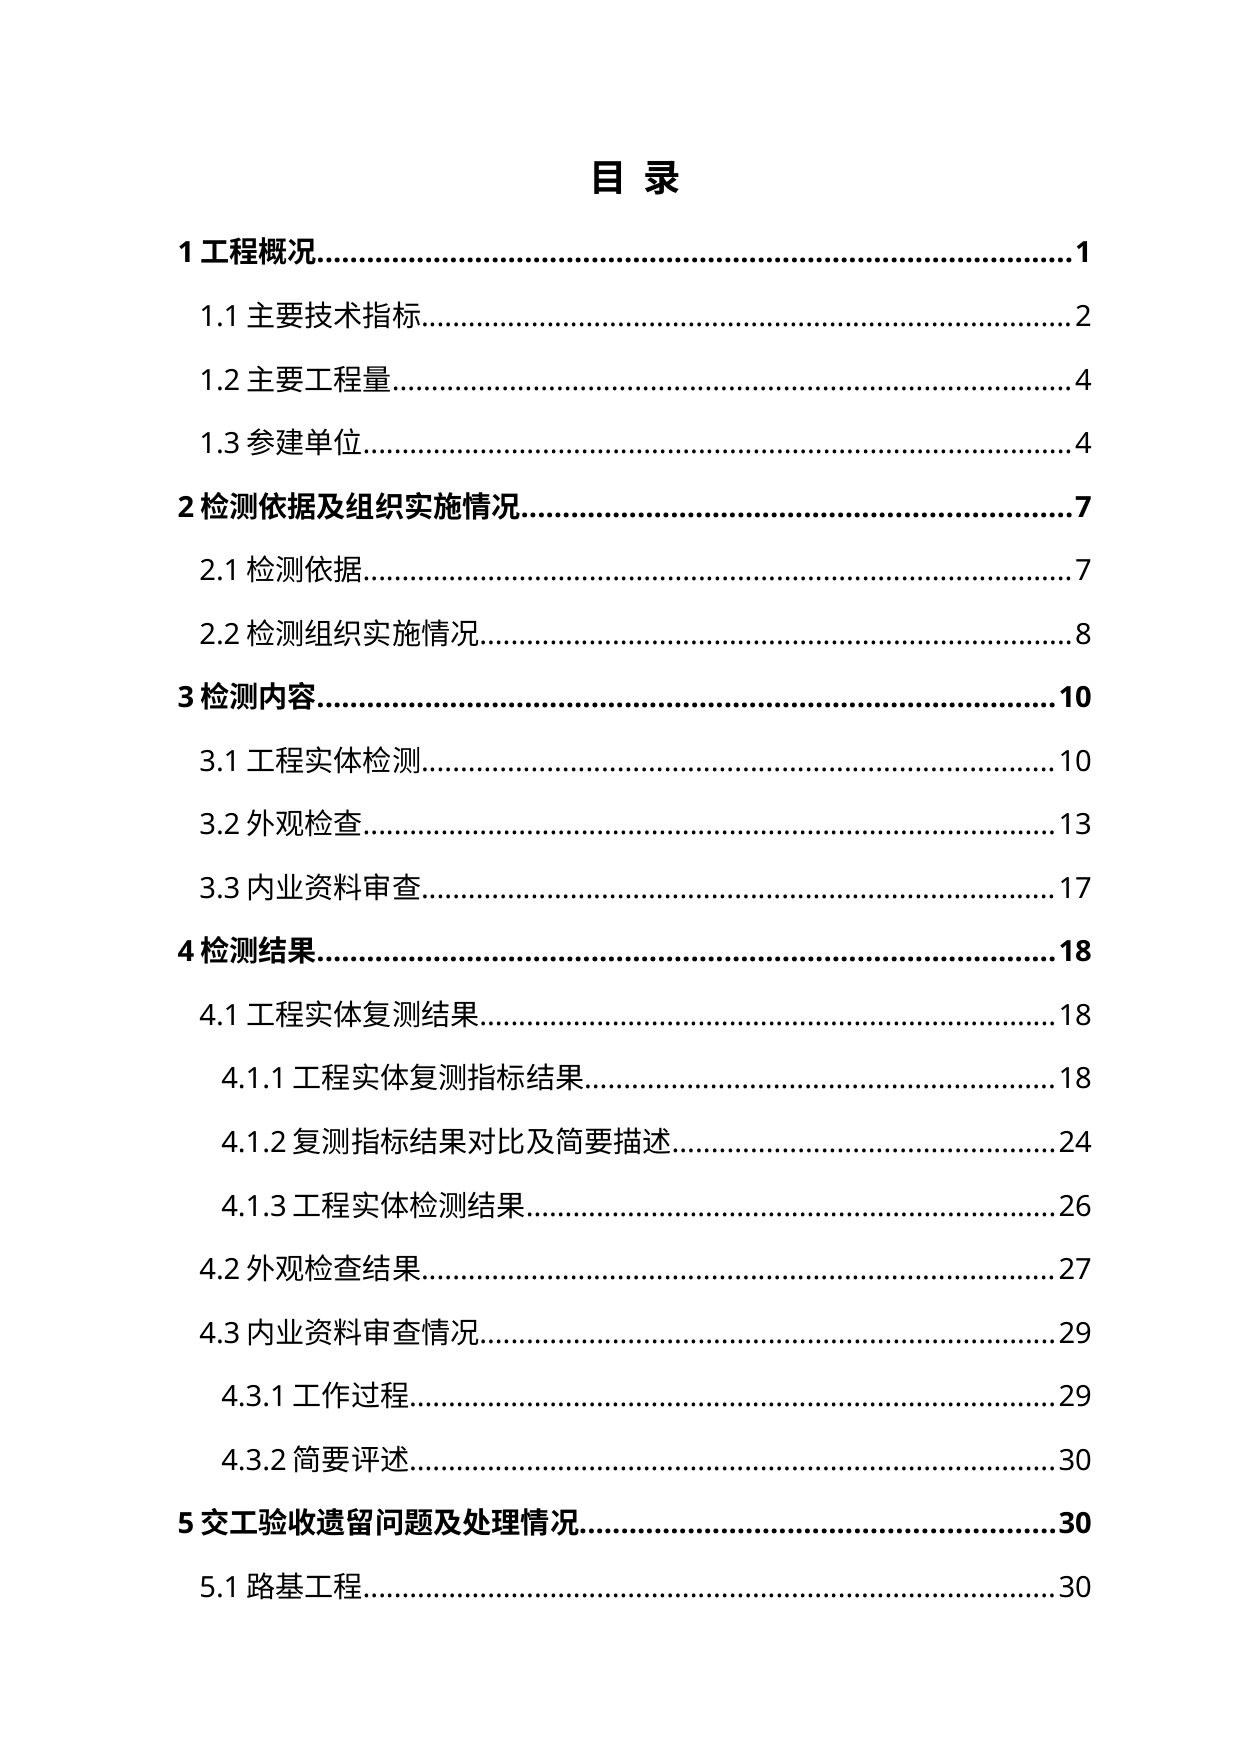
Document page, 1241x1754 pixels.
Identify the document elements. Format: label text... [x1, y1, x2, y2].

text 4.1.3工程实体检测结果 26 [221, 1182, 1092, 1224]
text 2检测依据及组织实施情况 7 [177, 483, 1092, 526]
text 4.3.1工作过程 29 [221, 1373, 1092, 1415]
text 2.1检测依据 7 [199, 547, 1092, 589]
text 4.1工程实体复测结果 18 [199, 992, 1092, 1034]
text 3检测内容 10 [177, 674, 1092, 716]
text 3.3内业资料审查 17 [199, 864, 1092, 907]
text 4.1.1工程实体复测指标结果 18 [221, 1055, 1092, 1097]
text 5交工验收遗留问题及处理情况 30 [177, 1500, 1092, 1542]
text 4.1.2复测指标结果对比及简要描述 24 [221, 1119, 1092, 1161]
text 4检测结果 18 [177, 928, 1092, 970]
text 3.2外观检查 13 [199, 801, 1092, 843]
text 2.2检测组织实施情况 8 [199, 610, 1092, 653]
text 4.3.2简要评述 30 [221, 1436, 1092, 1479]
text 1.1主要技术指标 2 [199, 293, 1092, 335]
text 1.2主要工程量 4 [199, 356, 1092, 398]
text 3.1工程实体检测 10 [199, 737, 1092, 780]
text 5.1路基工程 30 [199, 1563, 1092, 1606]
text 4.2外观检查结果 27 [199, 1246, 1092, 1288]
text 1.3参建单位 4 [199, 420, 1092, 462]
text 4.3内业资料审查情况 29 [199, 1309, 1092, 1352]
text 20**年**月**日目 录 [177, 148, 1092, 202]
text 1工程概况 1 [177, 229, 1092, 271]
